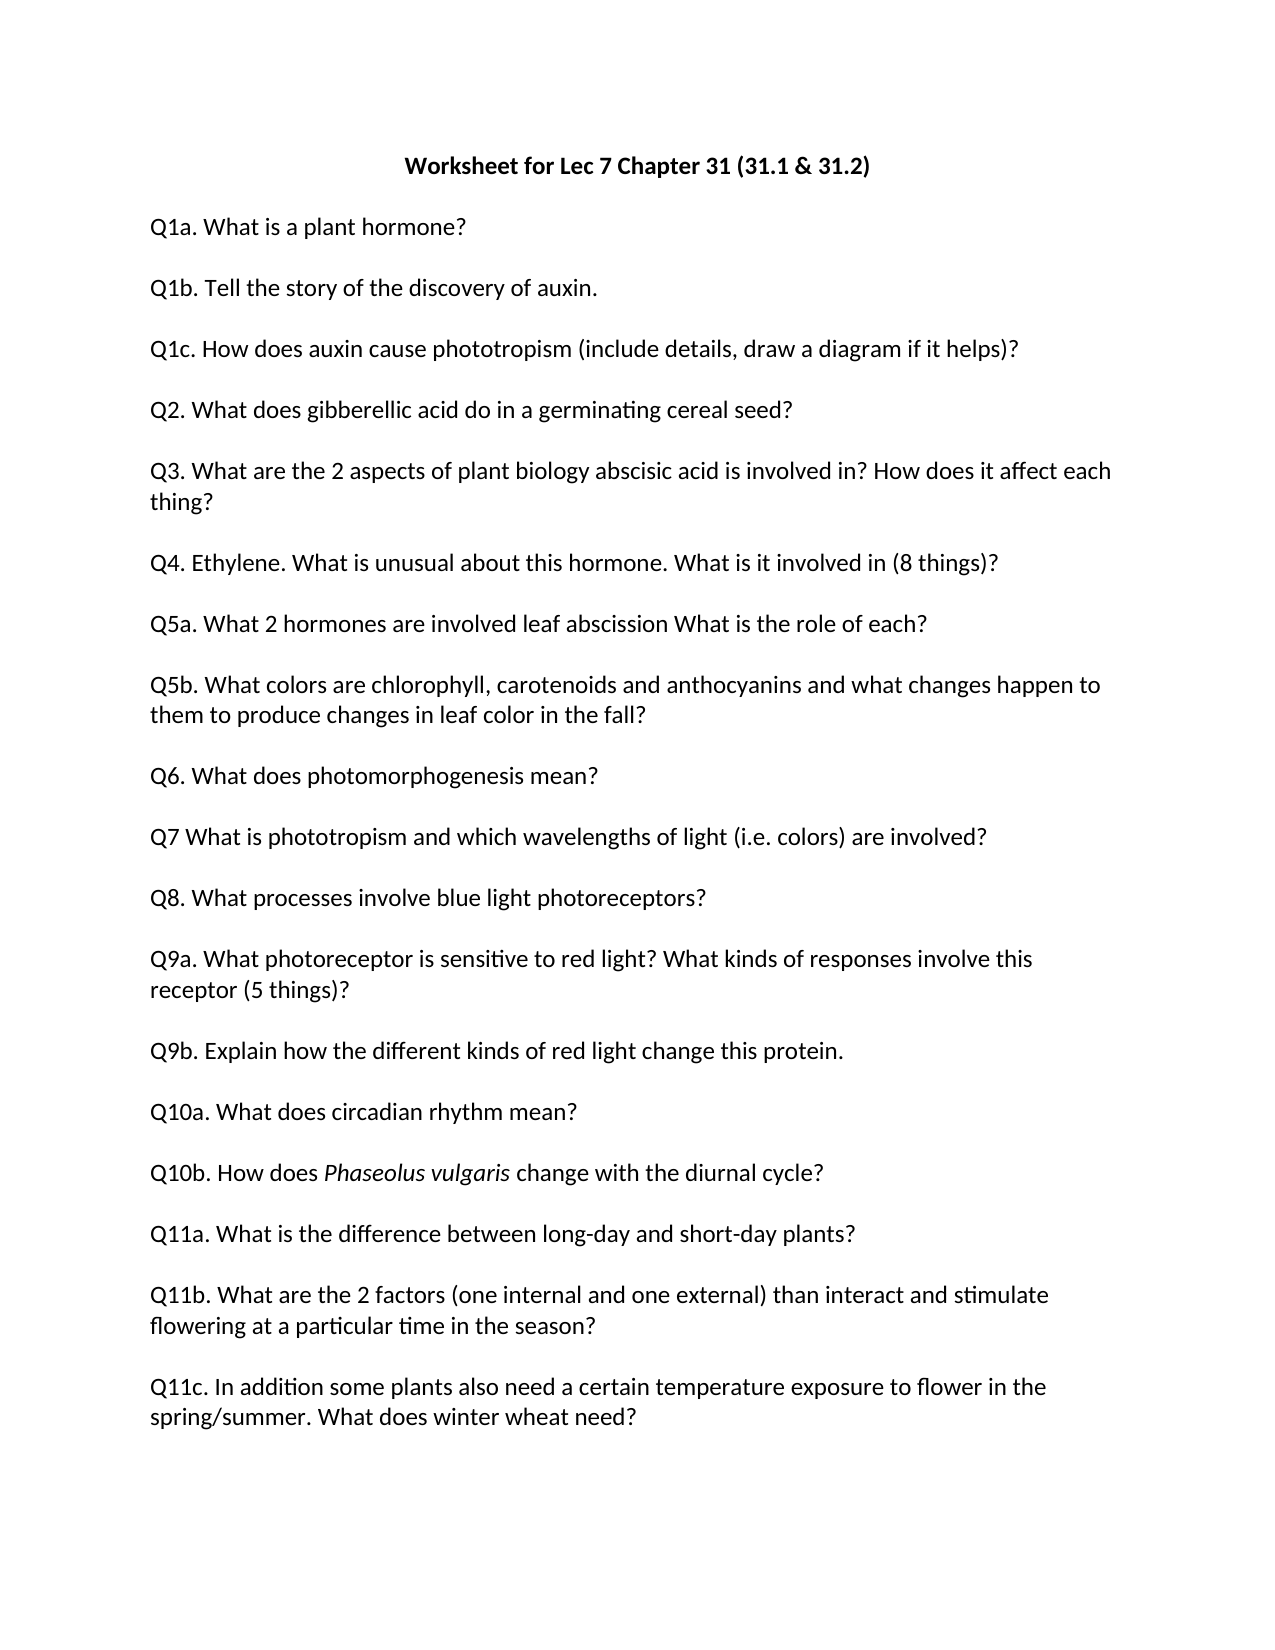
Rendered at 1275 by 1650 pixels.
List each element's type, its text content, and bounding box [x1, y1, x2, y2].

text Q1c. How does auxin cause phototropism (include details, draw a diagram if it helps)? [150, 333, 1125, 364]
text Q1a. What is a plant hormone? [150, 211, 1125, 242]
text Q11b. What are the 2 factors (one internal and one external) than interact and stimulate flowering at a particular time in the season? [150, 1279, 1125, 1340]
text Q9a. What photoreceptor is sensitive to red light? What kinds of responses involve this receptor (5 things)? [150, 943, 1125, 1004]
text Q11a. What is the difference between long-day and short-day plants? [150, 1218, 1125, 1249]
text Q3. What are the 2 aspects of plant biology abscisic acid is involved in? How does it affect each thing? [150, 455, 1125, 516]
text Q5a. What 2 hormones are involved leaf abscission What is the role of each? [150, 608, 1125, 638]
text Q10b. How does Phaseolus vulgaris change with the diurnal cycle? [150, 1157, 1125, 1188]
text Q1b. Tell the story of the discovery of auxin. [150, 272, 1125, 303]
text Q11c. In addition some plants also need a certain temperature exposure to flower in the spring/summer. What does winter wheat need? [150, 1371, 1125, 1432]
text Q10a. What does circadian rhythm mean? [150, 1096, 1125, 1127]
text Q6. What does photomorphogenesis mean? [150, 760, 1125, 791]
text Worksheet for Lec 7 Chapter 31 (31.1 & 31.2) [150, 150, 1125, 181]
text Q2. What does gibberellic acid do in a germinating cereal seed? [150, 394, 1125, 425]
text Q9b. Explain how the different kinds of red light change this protein. [150, 1035, 1125, 1066]
text Q5b. What colors are chlorophyll, carotenoids and anthocyanins and what changes happen to them to produce changes in leaf color in the fall? [150, 669, 1125, 730]
text Q7 What is phototropism and which wavelengths of light (i.e. colors) are involved? [150, 821, 1125, 852]
text Q8. What processes involve blue light photoreceptors? [150, 882, 1125, 913]
text Q4. Ethylene. What is unusual about this hormone. What is it involved in (8 things)? [150, 547, 1125, 577]
